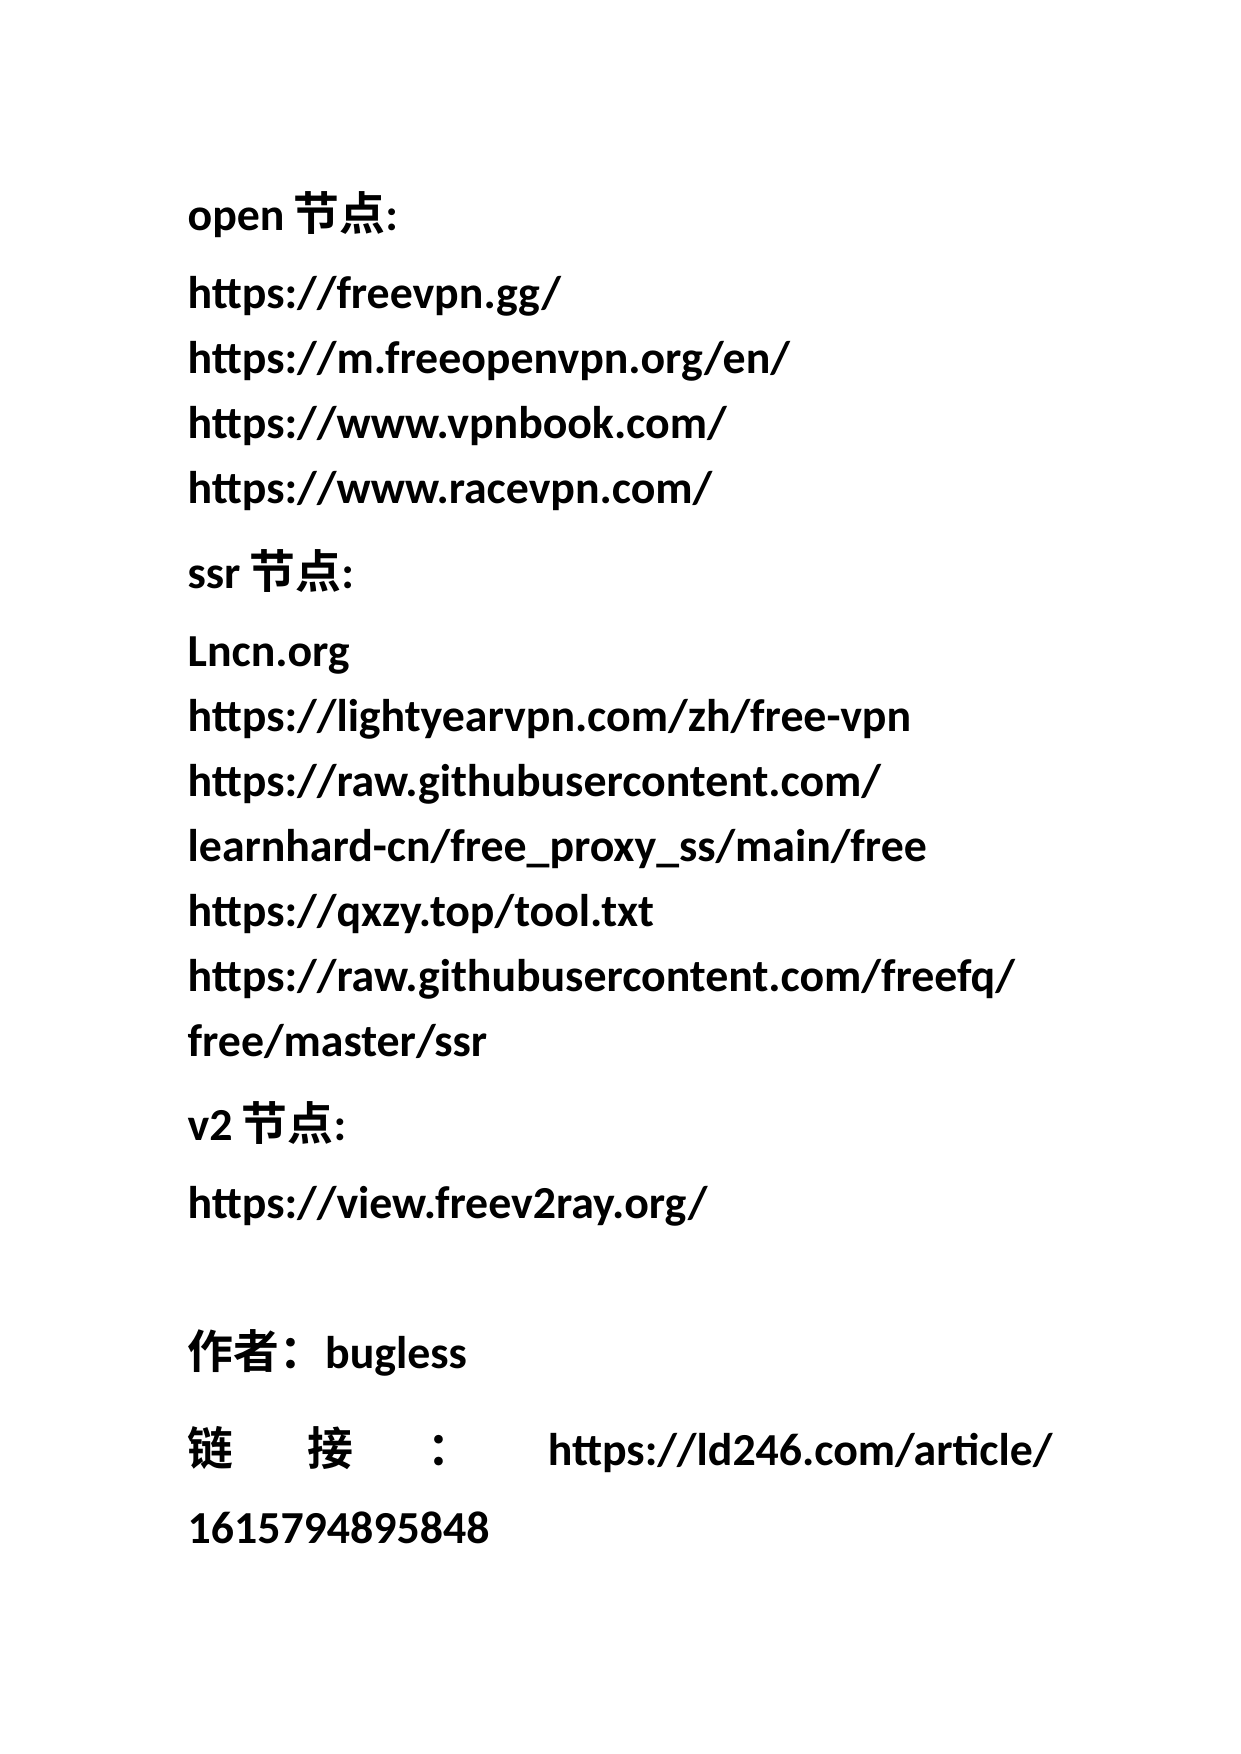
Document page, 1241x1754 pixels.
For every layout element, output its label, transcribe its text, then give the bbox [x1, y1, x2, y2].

text https://freevpn.gg/ [187, 259, 1053, 324]
text ssr节点: [187, 519, 1053, 617]
text 链接：https://ld246.com/article/1615794895848 [187, 1397, 1053, 1559]
text https://lightyearvpn.com/zh/free-vpn [187, 682, 1053, 747]
text https://www.racevpn.com/ [187, 454, 1053, 519]
text https://view.freev2ray.org/ [187, 1169, 1053, 1234]
text https://www.vpnbook.com/ [187, 389, 1053, 454]
text https://raw.githubusercontent.com/learnhard-cn/free_proxy_ss/main/free [187, 747, 1053, 877]
text open节点: [187, 162, 1053, 259]
text v2节点: [187, 1072, 1053, 1169]
text 作者：bugless [187, 1299, 1053, 1397]
text https://raw.githubusercontent.com/freefq/free/master/ssr [187, 942, 1053, 1072]
text https://qxzy.top/tool.txt [187, 877, 1053, 942]
text https://m.freeopenvpn.org/en/ [187, 324, 1053, 389]
text Lncn.org [187, 617, 1053, 682]
